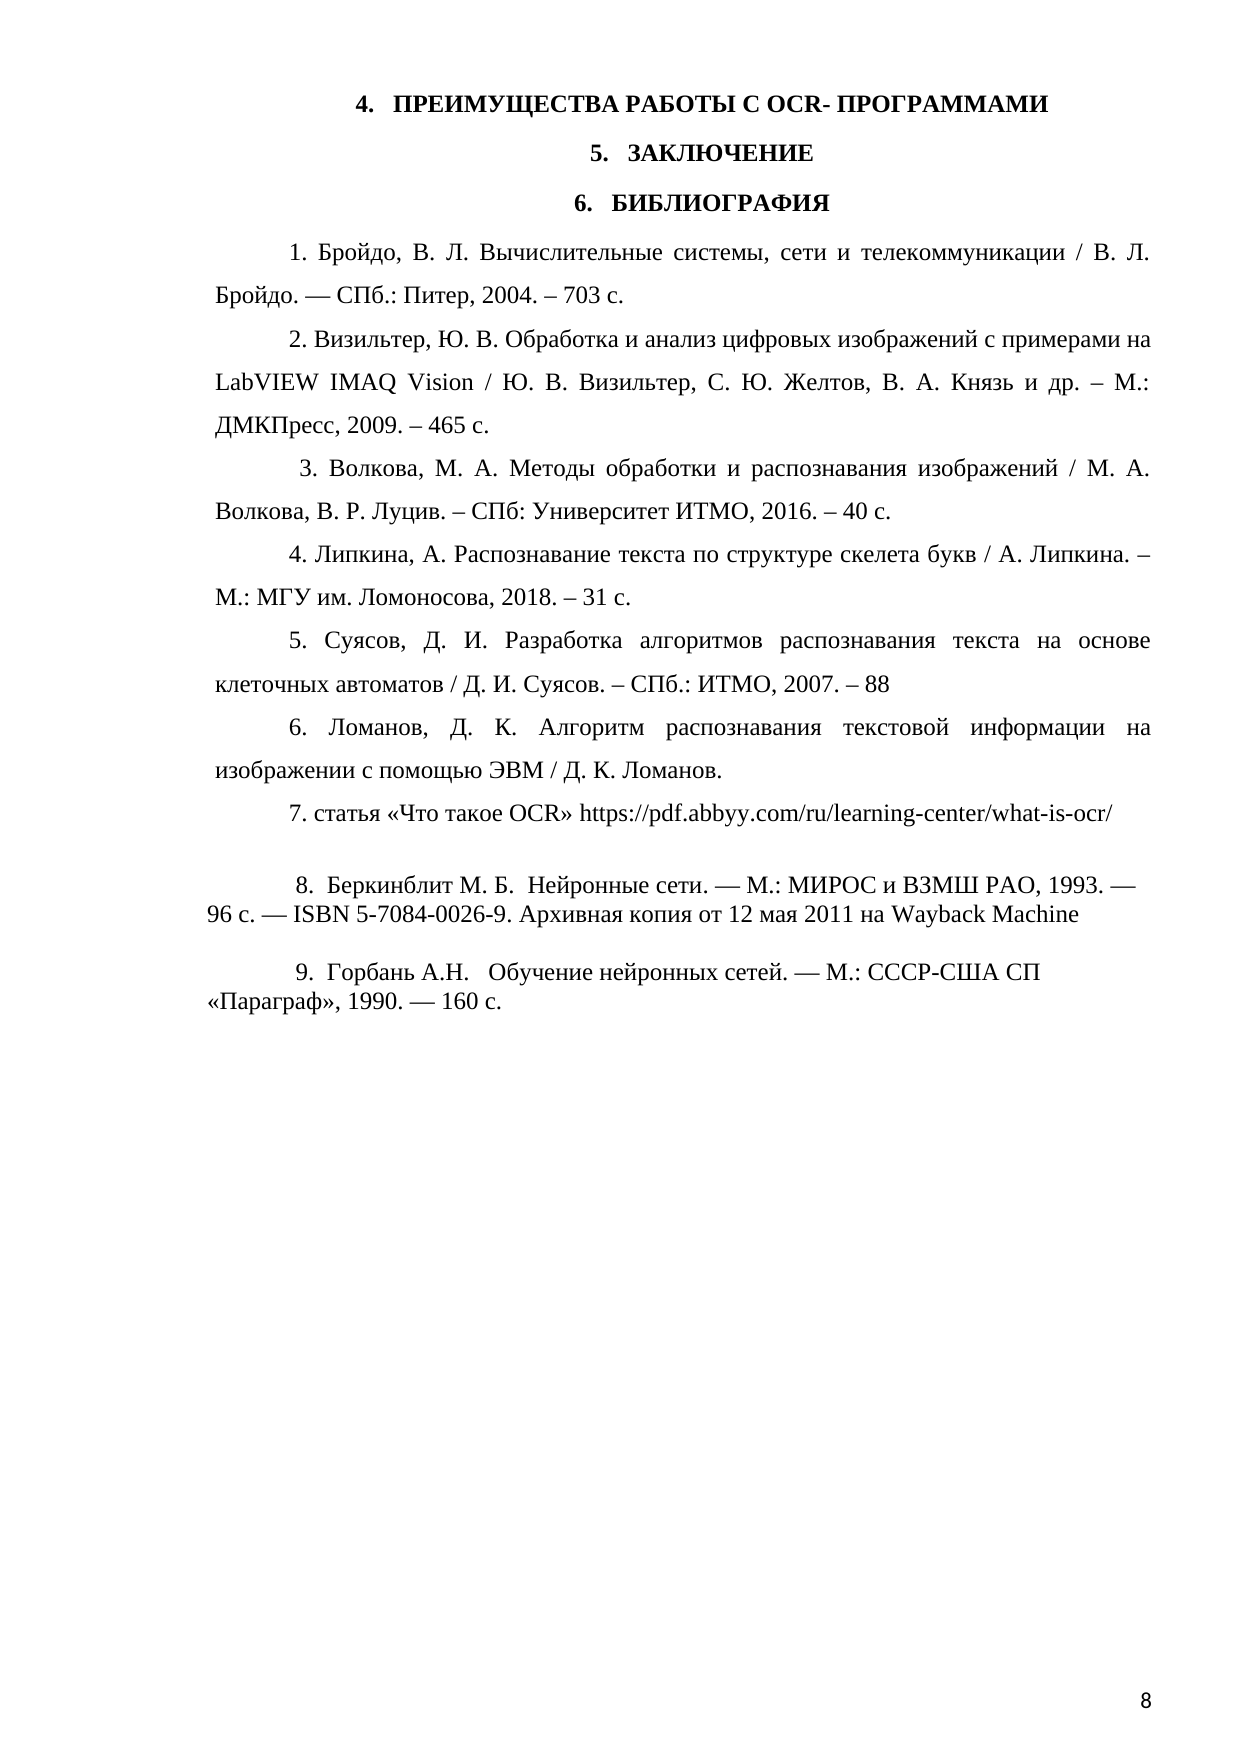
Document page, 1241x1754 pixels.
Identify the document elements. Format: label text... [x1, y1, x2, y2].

text 2. Визильтер, Ю. В. Обработка и анализ цифровых изображений с примерами на LabVIEW IMAQ Vision / Ю. В. Визильтер, С. Ю. Желтов, В. А. Князь и др. – М.: ДМКПресс, 2009. – 465 с. [215, 324, 1152, 439]
text 1. Бройдо, В. Л. Вычислительные системы, сети и телекоммуникации / В. Л. Бройдо. — СПб.: Питер, 2004. – 703 с. [215, 237, 1152, 309]
text 4. Липкина, А. Распознавание текста по структуре скелета букв / А. Липкина. – М.: МГУ им. Ломоносова, 2018. – 31 с. [215, 539, 1152, 611]
text 6. Ломанов, Д. К. Алгоритм распознавания текстовой информации на изображении с помощью ЭВМ / Д. К. Ломанов. [215, 712, 1152, 784]
text Преимущества работы с ocr- программами [252, 89, 1152, 117]
text БИБЛИОГРАФИЯ [252, 188, 1152, 217]
text 8. Беркинблит М. Б. Нейронные сети. — М.: МИРОС и ВЗМШ РАО, 1993. — 96 с. — ISBN 5-7084-0026-9. Архивная копия от 12 мая 2011 на Wayback Machine [207, 870, 1152, 928]
text 9. Горбань А.Н. Обучение нейронных сетей. — М.: СССР-США СП «Параграф», 1990. — 160 с. [207, 957, 1152, 1014]
text 5. Суясов, Д. И. Разработка алгоритмов распознавания текста на основе клеточных автоматов / Д. И. Суясов. – СПб.: ИТМО, 2007. – 88 [215, 626, 1152, 697]
text 3. Волкова, М. А. Методы обработки и распознавания изображений / М. А. Волкова, В. Р. Луцив. – СПб: Университет ИТМО, 2016. – 40 с. [215, 453, 1152, 525]
text Заключение [252, 138, 1152, 167]
text 7. статья «Что такое OCR» https://pdf.abbyy.com/ru/learning-center/what-is-ocr/ [215, 798, 1152, 827]
